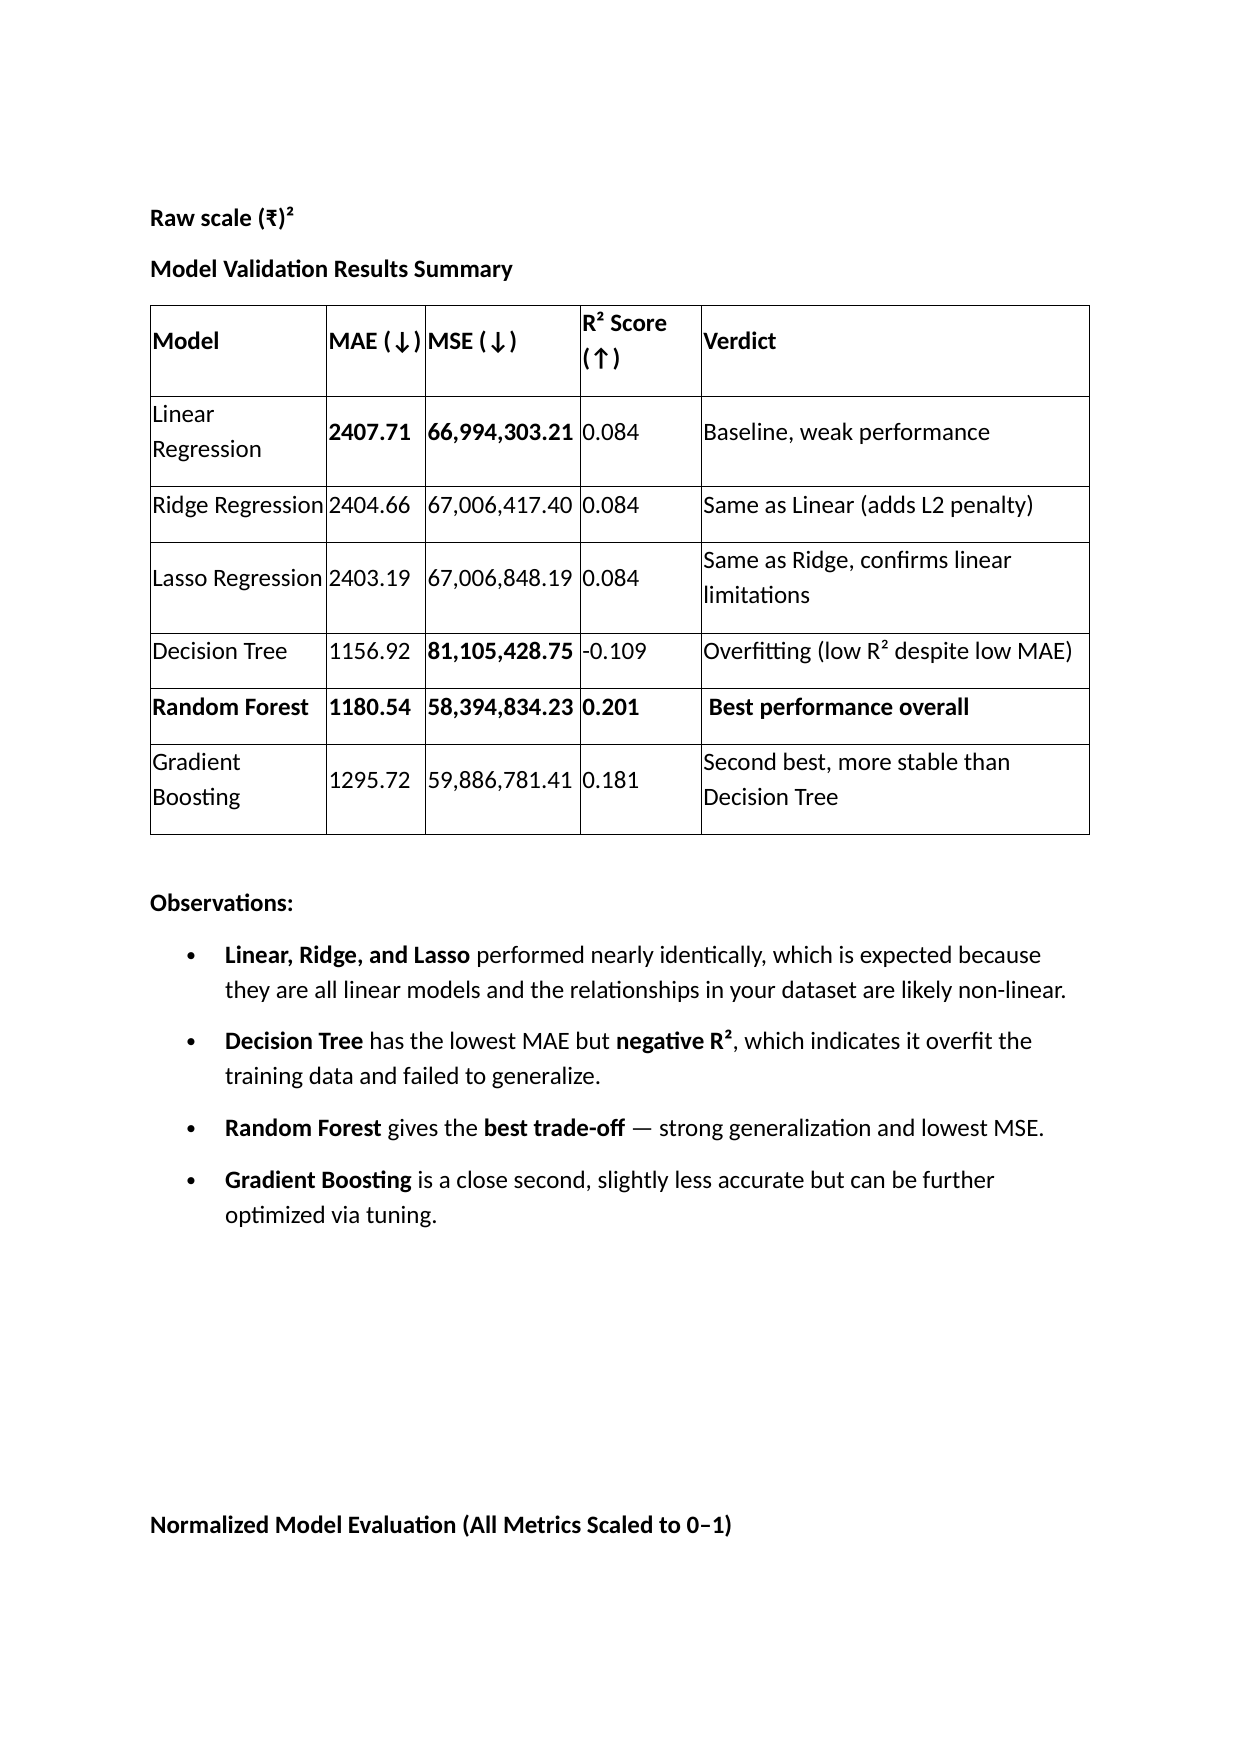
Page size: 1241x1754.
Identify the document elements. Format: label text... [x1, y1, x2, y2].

table_cell Same as Ridge, confirms linear limitations [702, 543, 1089, 632]
table_header Model [151, 306, 326, 396]
table_cell 59,886,781.41 [426, 745, 580, 834]
table_header Verdict [702, 306, 1089, 396]
table_cell 0.181 [581, 745, 701, 834]
table_cell 1180.54 [327, 689, 425, 744]
list Decision Tree has the lowest MAE but negative R², which indicates it overfit the training data and failed to generalize. [187, 1025, 1090, 1091]
table_cell 0.084 [581, 487, 701, 542]
table_cell 66,994,303.21 [426, 397, 580, 486]
table_cell 0.201 [581, 689, 701, 744]
table_cell Second best, more stable than Decision Tree [702, 745, 1089, 834]
text Model Validation Results Summary [150, 253, 1090, 284]
table_header MAE (↓) [327, 306, 425, 396]
list Gradient Boosting is a close second, slightly less accurate but can be further optimized via tuning. [187, 1164, 1090, 1229]
text Normalized Model Evaluation (All Metrics Scaled to 0–1) [150, 1509, 1090, 1539]
table_header R² Score (↑) [581, 306, 701, 396]
text Raw scale (₹)² [150, 202, 1090, 232]
table_cell Random Forest [151, 689, 326, 744]
text Observations: [150, 887, 1090, 918]
table_cell -0.109 [581, 634, 701, 688]
table_cell Linear Regression [151, 397, 326, 486]
table_cell 2407.71 [327, 397, 425, 486]
table_header MSE (↓) [426, 306, 580, 396]
list Linear, Ridge, and Lasso performed nearly identically, which is expected because they are all linear models and the relationships in your dataset are likely non-linear. [187, 939, 1090, 1004]
list Random Forest gives the best trade-off — strong generalization and lowest MSE. [187, 1112, 1090, 1143]
table_cell Baseline, weak performance [702, 397, 1089, 486]
table_cell 2403.19 [327, 543, 425, 632]
table_cell 0.084 [581, 543, 701, 632]
table_cell 58,394,834.23 [426, 689, 580, 744]
table_cell Best performance overall [702, 689, 1089, 744]
table_cell 1156.92 [327, 634, 425, 688]
table_cell Same as Linear (adds L2 penalty) [702, 487, 1089, 542]
table_cell Lasso Regression [151, 543, 326, 632]
table_cell 1295.72 [327, 745, 425, 834]
table_cell Decision Tree [151, 634, 326, 688]
table_cell 2404.66 [327, 487, 425, 542]
table_cell 0.084 [581, 397, 701, 486]
table_cell Ridge Regression [151, 487, 326, 542]
table_cell 81,105,428.75 [426, 634, 580, 688]
table_cell 67,006,848.19 [426, 543, 580, 632]
table_cell 67,006,417.40 [426, 487, 580, 542]
table_cell Overfitting (low R² despite low MAE) [702, 634, 1089, 688]
table_cell Gradient Boosting [151, 745, 326, 834]
